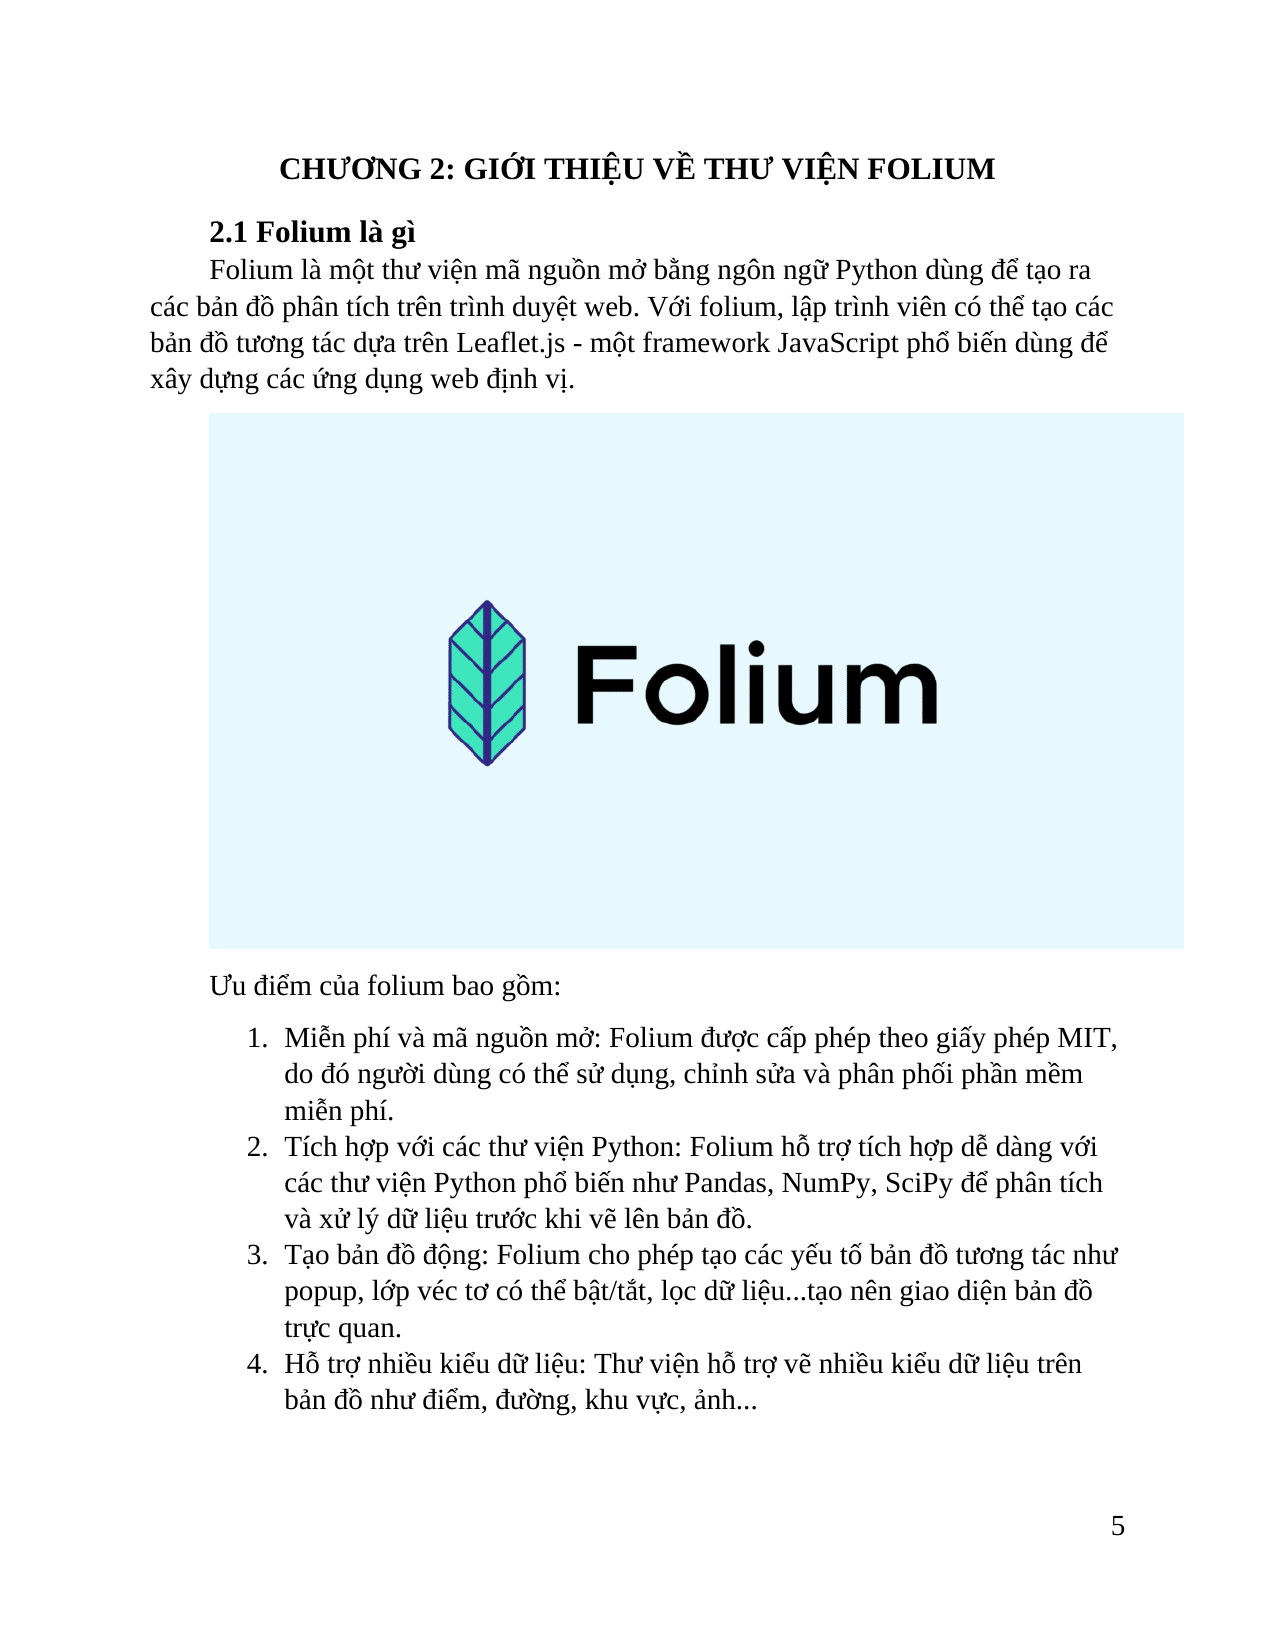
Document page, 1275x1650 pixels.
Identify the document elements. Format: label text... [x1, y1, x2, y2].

text Folium là một thư viện mã nguồn mở bằng ngôn ngữ Python dùng để tạo ra các bản đồ phân tích trên trình duyệt web. Với folium, lập trình viên có thể tạo các bản đồ tương tác dựa trên Leaflet.js - một framework JavaScript phổ biến dùng để xây dựng các ứng dụng web định vị. [150, 252, 1125, 394]
list Tích hợp với các thư viện Python: Folium hỗ trợ tích hợp dễ dàng với các thư viện Python phổ biến như Pandas, NumPy, SciPy để phân tích và xử lý dữ liệu trước khi vẽ lên bản đồ. [247, 1129, 1125, 1235]
list Miễn phí và mã nguồn mở: Folium được cấp phép theo giấy phép MIT, do đó người dùng có thể sử dụng, chỉnh sửa và phân phối phần mềm miễn phí. [247, 1021, 1125, 1126]
list Hỗ trợ nhiều kiểu dữ liệu: Thư viện hỗ trợ vẽ nhiều kiểu dữ liệu trên bản đồ như điểm, đường, khu vực, ảnh... [247, 1346, 1125, 1416]
text Ưu điểm của folium bao gồm: [150, 968, 1125, 1001]
subtitle 2.1 Folium là gì [150, 214, 1125, 250]
subtitle CHƯƠNG 2: GIỚI THIỆU VỀ THƯ VIỆN FOLIUM [150, 150, 1125, 186]
picture [209, 413, 1184, 949]
list Tạo bản đồ động: Folium cho phép tạo các yếu tố bản đồ tương tác như popup, lớp véc tơ có thể bật/tắt, lọc dữ liệu...tạo nên giao diện bản đồ trực quan. [247, 1237, 1125, 1343]
